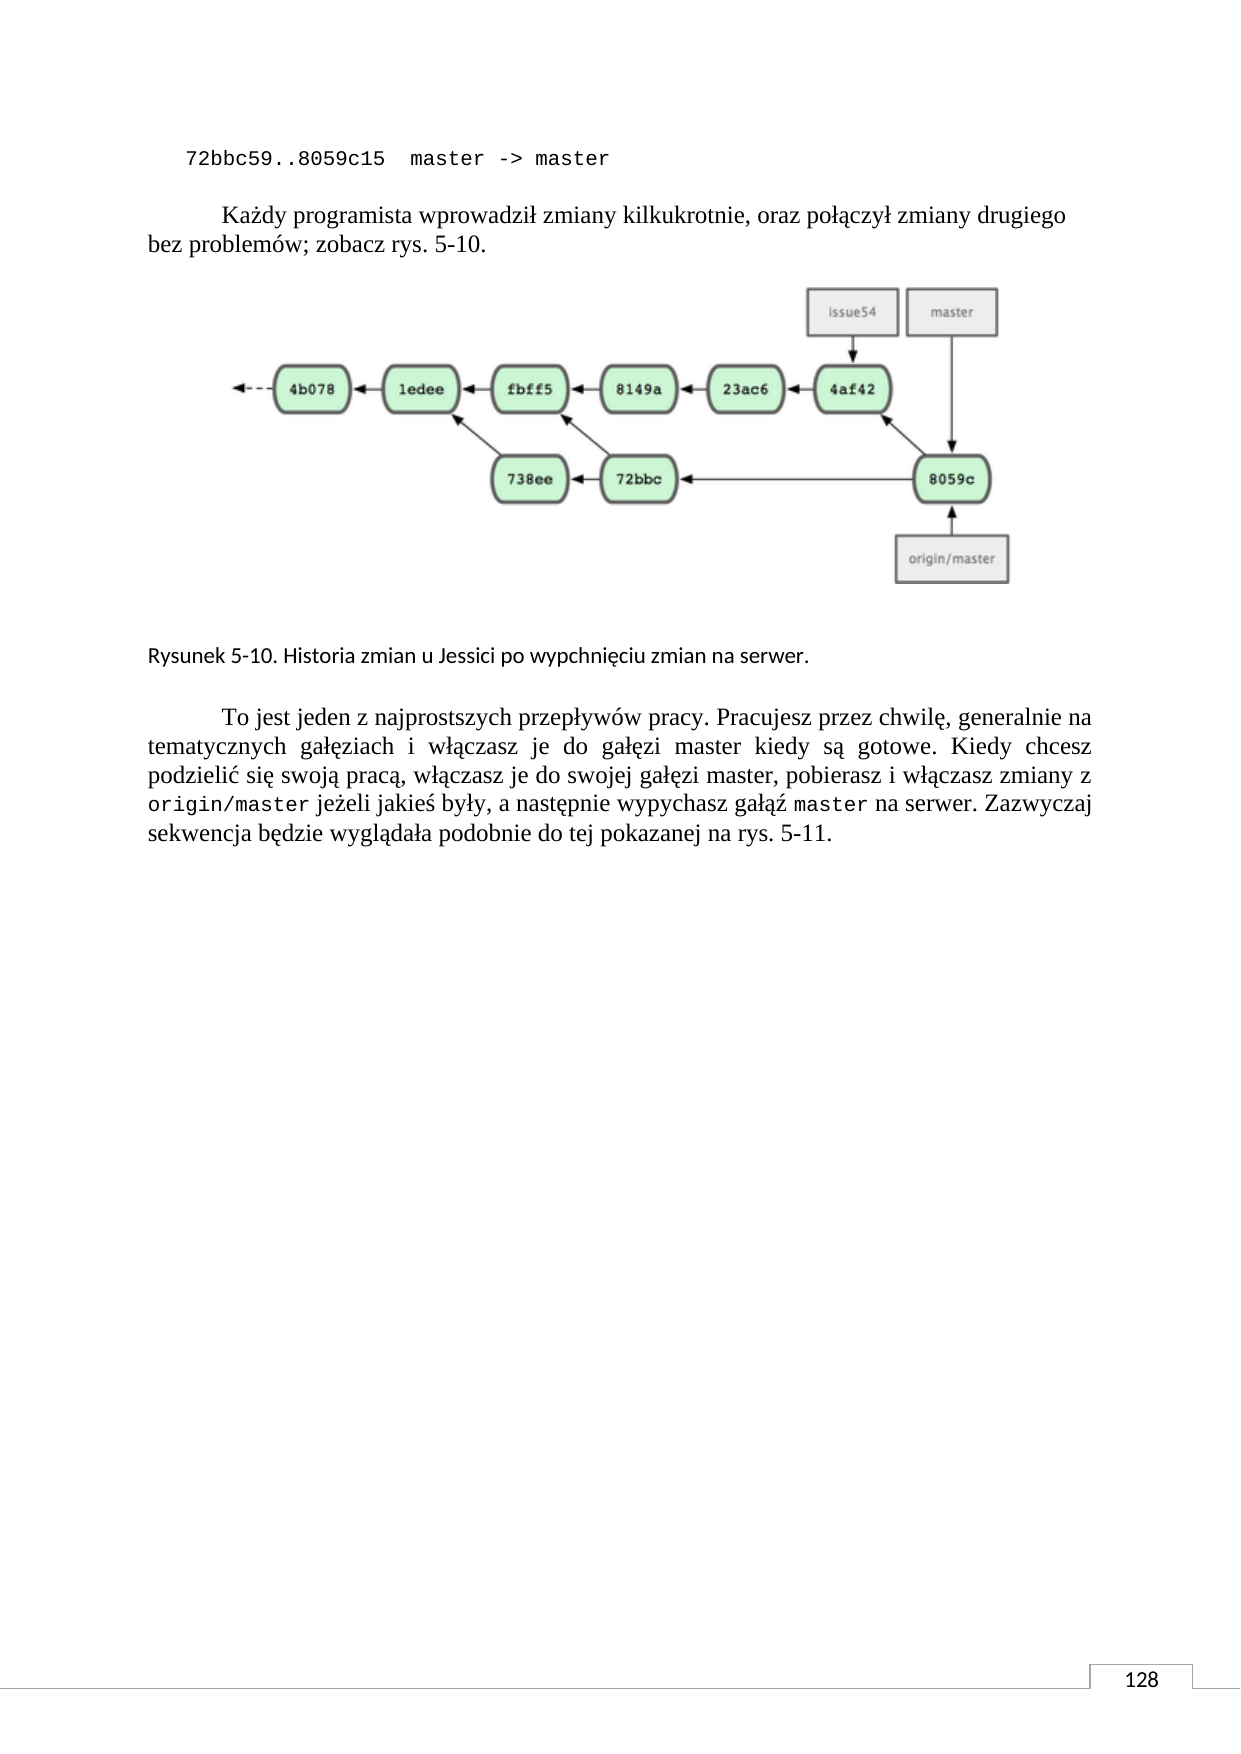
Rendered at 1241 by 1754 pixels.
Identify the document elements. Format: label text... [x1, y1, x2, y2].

picture [229, 287, 1011, 584]
text Rysunek 5-10. Historia zmian u Jessici po wypchnięciu zmian na serwer. [148, 609, 1093, 669]
text Każdy programista wprowadził zmiany kilkukrotnie, oraz połączył zmiany drugiego bez problemów; zobacz rys. 5-10. [148, 200, 1093, 258]
text To jest jeden z najprostszych przepływów pracy. Pracujesz przez chwilę, generalnie na tematycznych gałęziach i włączasz je do gałęzi master kiedy są gotowe. Kiedy chcesz podzielić się swoją pracą, włączasz je do swojej gałęzi master, pobierasz i włączasz zmiany z origin/master jeżeli jakieś były, a następnie wypychasz gałąź master na serwer. Zazwyczaj sekwencja będzie wyglądała podobnie do tej pokazanej na rys. 5-11. [148, 702, 1093, 847]
text 72bbc59..8059c15 master -> master [148, 148, 1093, 171]
